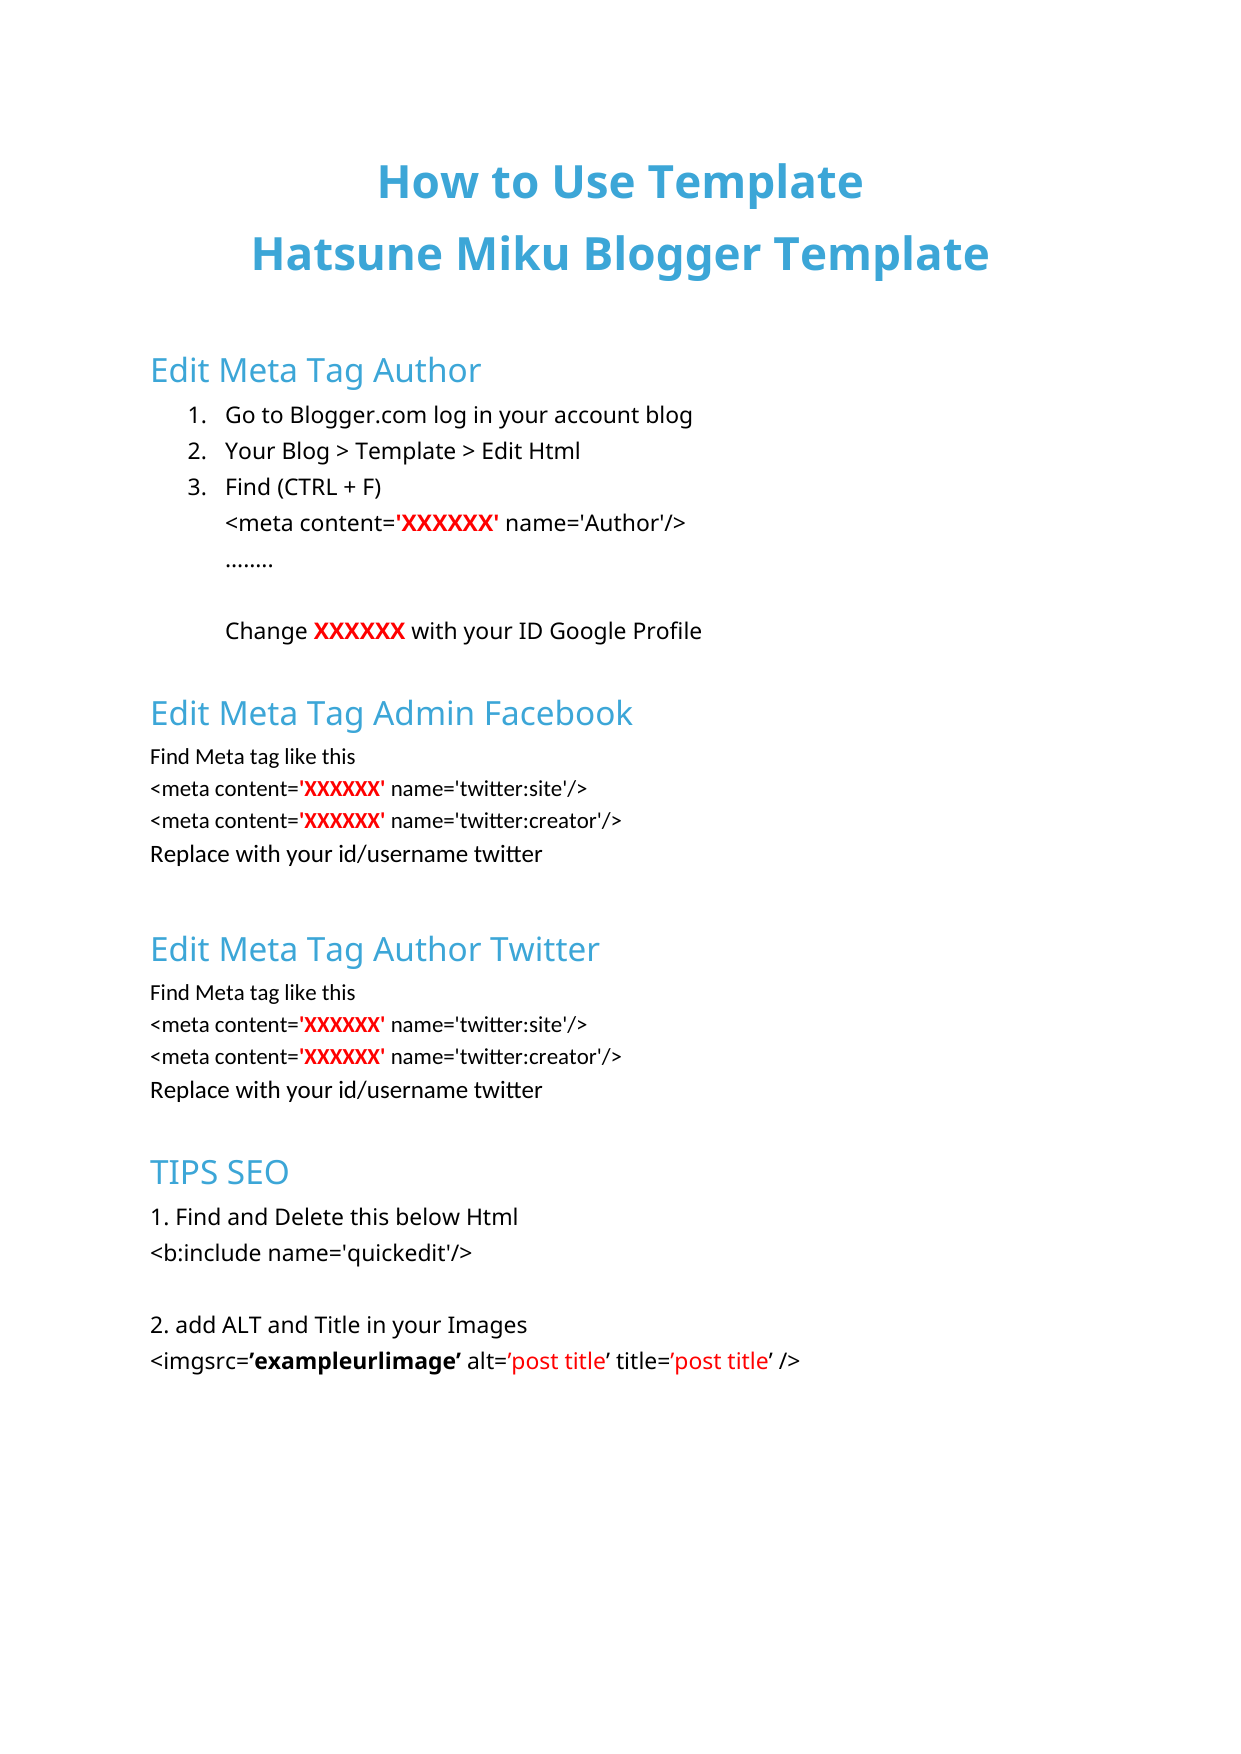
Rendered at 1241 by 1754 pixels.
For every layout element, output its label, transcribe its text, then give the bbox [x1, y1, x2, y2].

list …….. [225, 543, 1090, 574]
text Replace with your id/username twitter [150, 1074, 1090, 1105]
text TIPS SEO [150, 1149, 1090, 1194]
text Edit Meta Tag Author [150, 347, 1090, 392]
text Find Meta tag like this [150, 978, 1090, 1006]
text <meta content='XXXXXX' name='twitter:creator'/> [150, 1042, 1090, 1070]
text <imgsrc=’exampleurlimage’ alt=’post title’ title=’post title’ /> [150, 1344, 1090, 1376]
list Find (CTRL + F) [187, 471, 1090, 502]
text <meta content='XXXXXX' name='twitter:site'/> [150, 774, 1090, 802]
list <meta content='XXXXXX' name='Author'/> [225, 507, 1090, 538]
text <b:include name='quickedit'/> [150, 1237, 1090, 1268]
text 1. Find and Delete this below Html [150, 1201, 1090, 1232]
text Replace with your id/username twitter [150, 838, 1090, 869]
text <meta content='XXXXXX' name='twitter:site'/> [150, 1010, 1090, 1038]
text Edit Meta Tag Admin Facebook [150, 690, 1090, 735]
list Go to Blogger.com log in your account blog [187, 399, 1090, 430]
text How to Use Template [150, 150, 1090, 212]
list Your Blog > Template > Edit Html [187, 435, 1090, 466]
text Edit Meta Tag Author Twitter [150, 926, 1090, 971]
text Hatsune Miku Blogger Template [150, 222, 1090, 284]
list Change XXXXXX with your ID Google Profile [225, 615, 1090, 646]
text 2. add ALT and Title in your Images [150, 1309, 1090, 1340]
text Find Meta tag like this [150, 742, 1090, 770]
text <meta content='XXXXXX' name='twitter:creator'/> [150, 806, 1090, 834]
